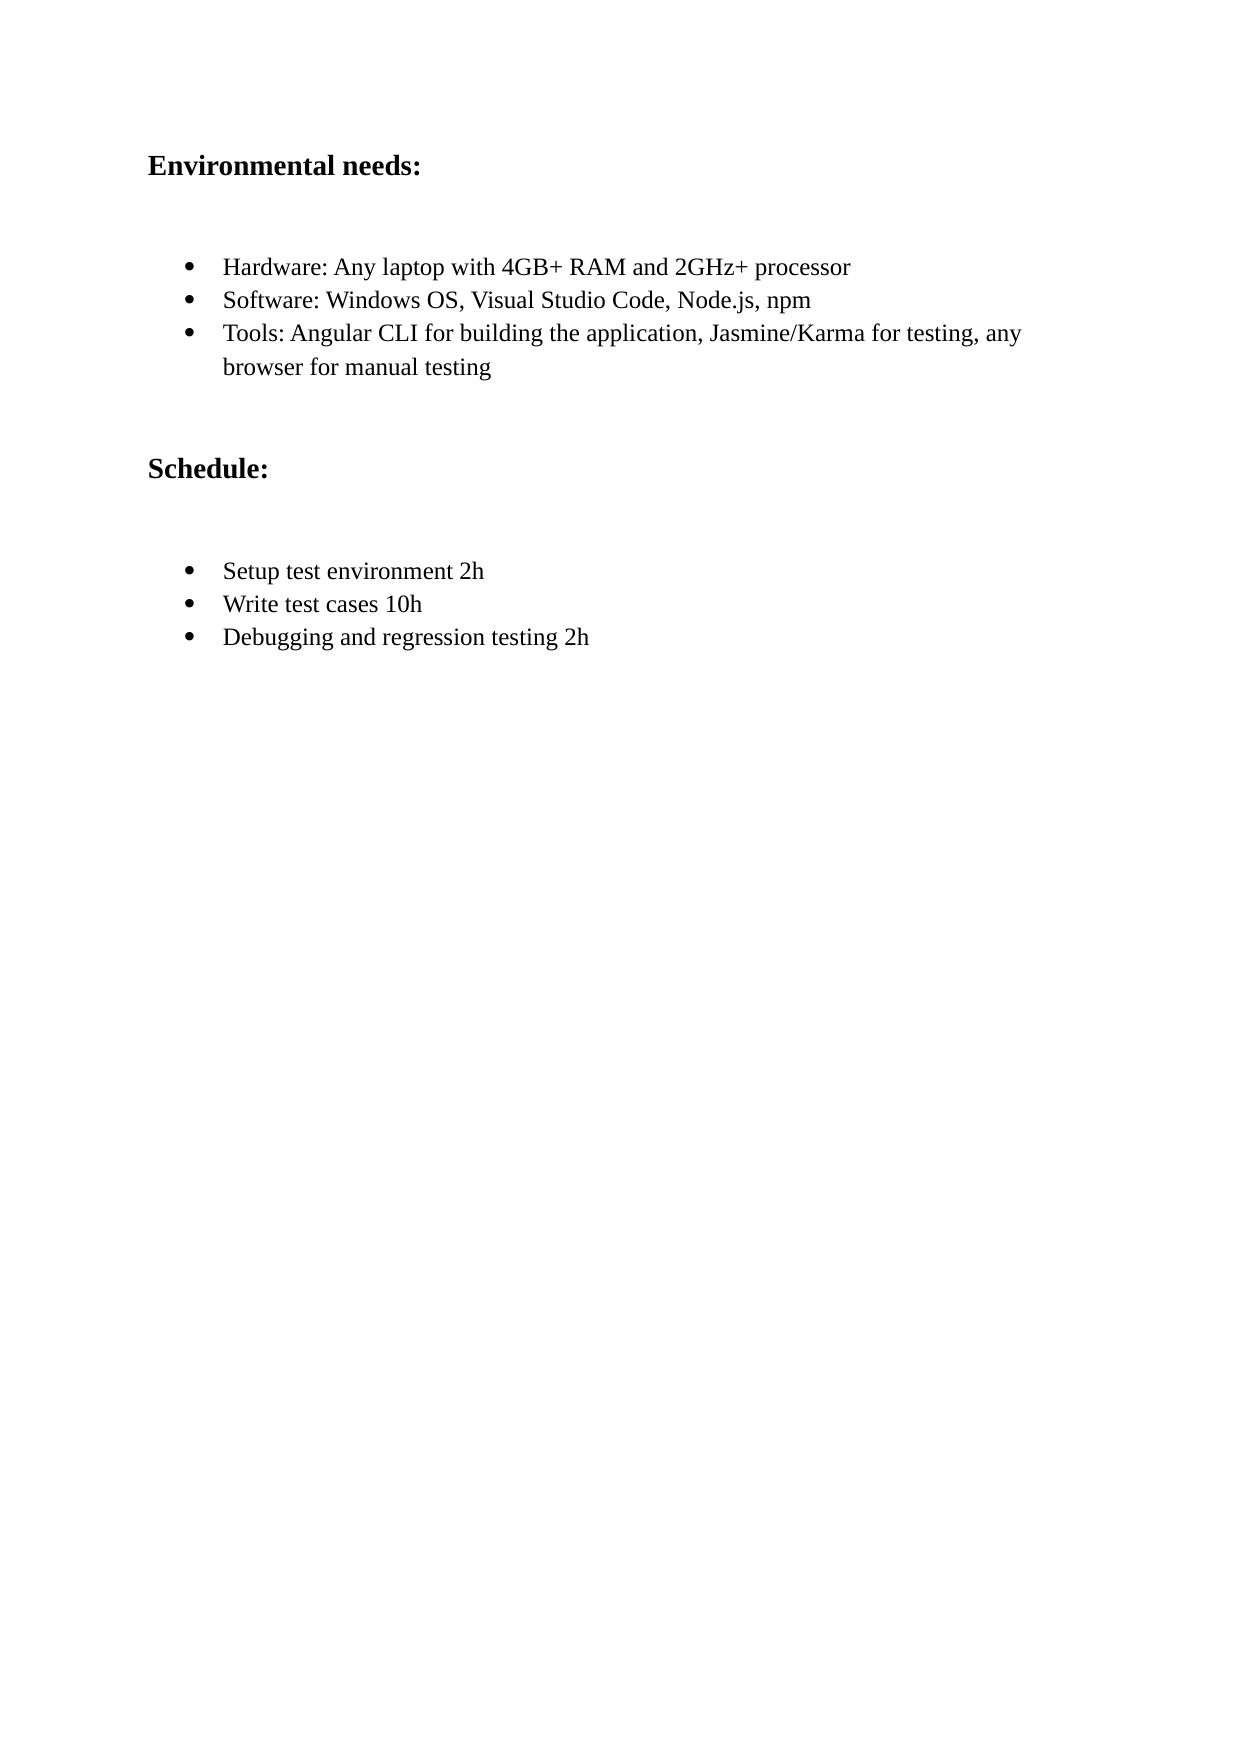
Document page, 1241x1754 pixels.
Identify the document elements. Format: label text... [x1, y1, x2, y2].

list Write test cases 10h [185, 589, 1093, 618]
list Hardware: Any laptop with 4GB+ RAM and 2GHz+ processor [185, 252, 1093, 281]
list Setup test environment 2h [185, 556, 1093, 584]
list Tools: Angular CLI for building the application, Jasmine/Karma for testing, any browser for manual testing [185, 318, 1093, 380]
text Schedule: [148, 451, 1093, 484]
text Environmental needs: [148, 148, 1093, 181]
list Debugging and regression testing 2h [185, 622, 1093, 651]
list Software: Windows OS, Visual Studio Code, Node.js, npm [185, 286, 1093, 314]
